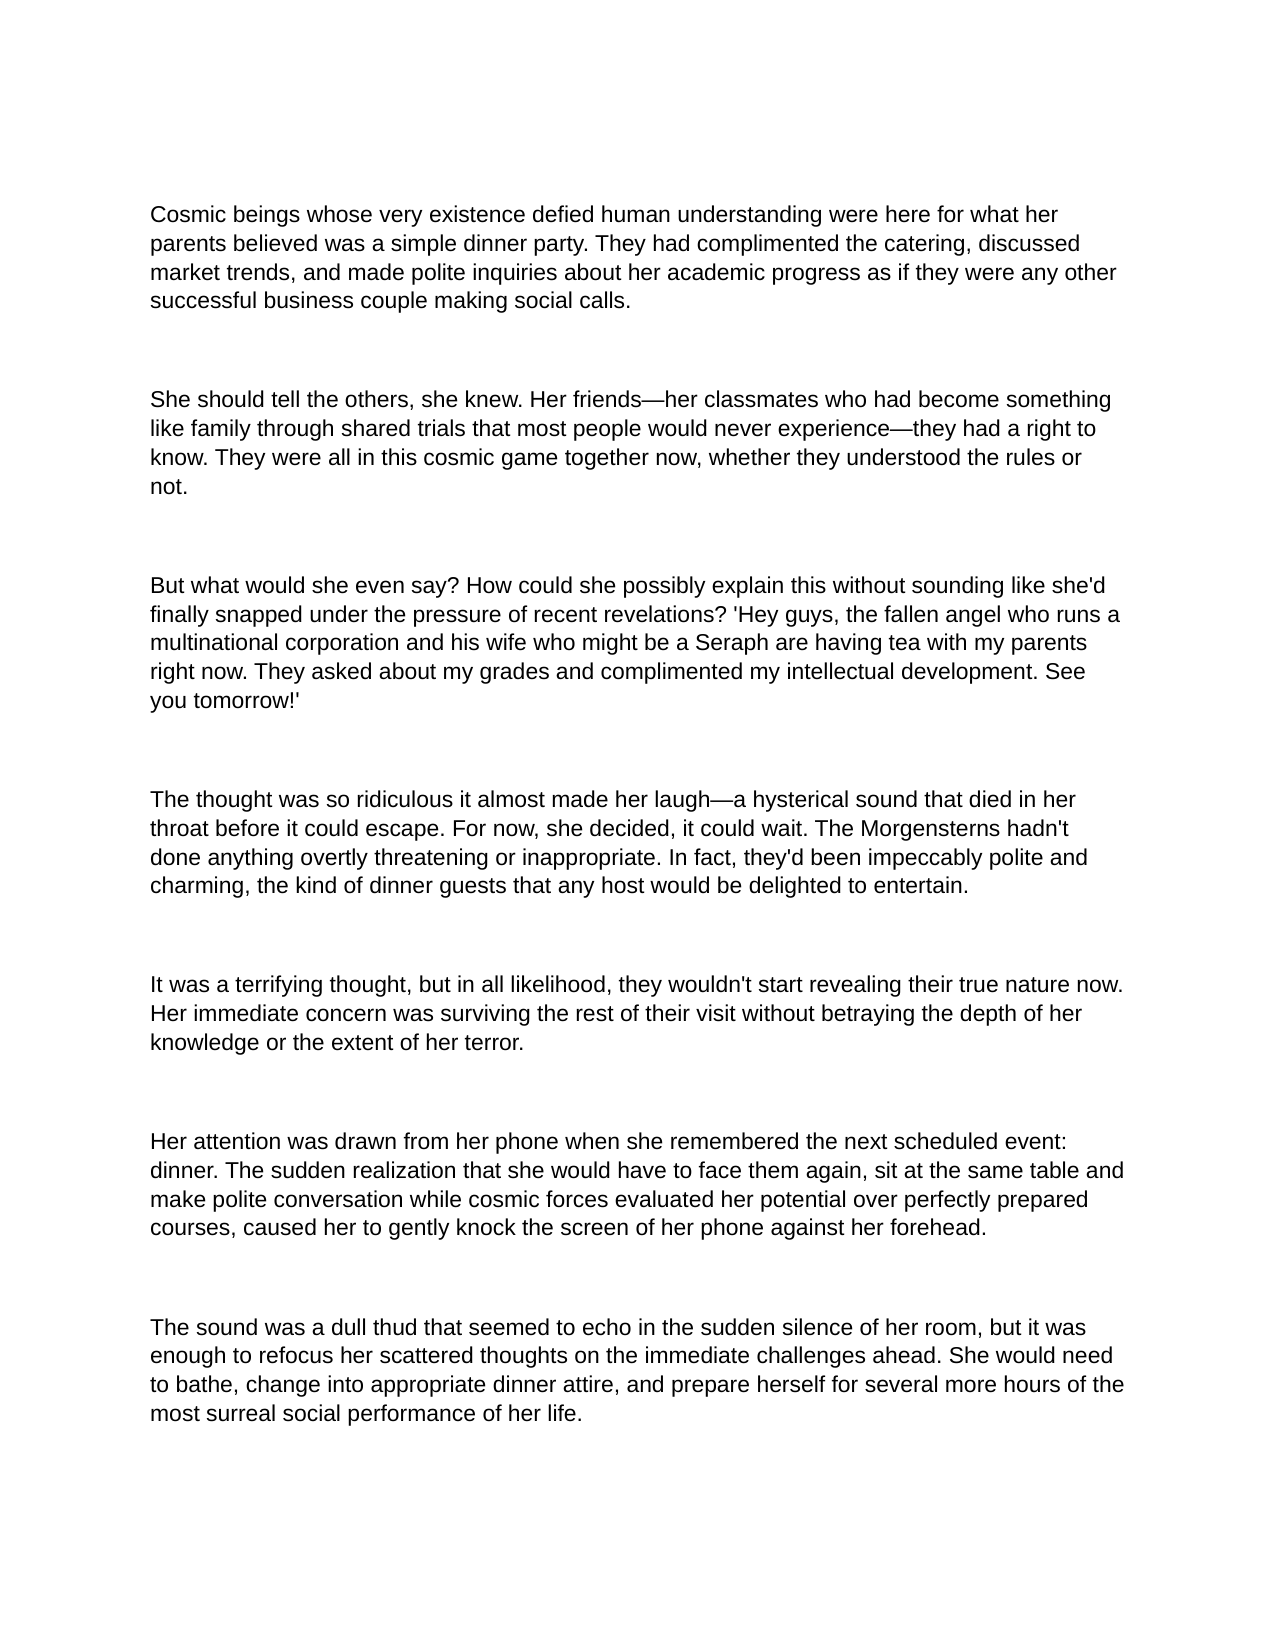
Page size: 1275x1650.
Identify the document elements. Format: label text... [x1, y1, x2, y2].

text But what would she even say? How could she possibly explain this without sounding like she'd finally snapped under the pressure of recent revelations? 'Hey guys, the fallen angel who runs a multinational corporation and his wife who might be a Seraph are having tea with my parents right now. They asked about my grades and complimented my intellectual development. See you tomorrow!' [150, 570, 1125, 714]
text Her attention was drawn from her phone when she remembered the next scheduled event: dinner. The sudden realization that she would have to face them again, sit at the same table and make polite conversation while cosmic forces evaluated her potential over perfectly prepared courses, caused her to gently knock the screen of her phone against her forehead. [150, 1127, 1125, 1242]
text The thought was so ridiculous it almost made her laugh—a hysterical sound that died in her throat before it could escape. For now, she decided, it could wait. The Morgensterns hadn't done anything overtly threatening or inappropriate. In fact, they'd been impeccably polite and charming, the kind of dinner guests that any host would be delighted to entertain. [150, 784, 1125, 899]
text She should tell the others, she knew. Her friends—her classmates who had become something like family through shared trials that most people would never experience—they had a right to know. They were all in this cosmic game together now, whether they understood the rules or not. [150, 385, 1125, 500]
text It was a terrifying thought, but in all likelihood, they wouldn't start revealing their true nature now. Her immediate concern was surviving the rest of their visit without betraying the depth of her knowledge or the extent of her terror. [150, 970, 1125, 1056]
text Cosmic beings whose very existence defied human understanding were here for what her parents believed was a simple dinner party. They had complimented the catering, discussed market trends, and made polite inquiries about her academic progress as if they were any other successful business couple making social calls. [150, 199, 1125, 314]
text The sound was a dull thud that seemed to echo in the sudden silence of her room, but it was enough to refocus her scattered thoughts on the immediate challenges ahead. She would need to bathe, change into appropriate dinner attire, and prepare herself for several more hours of the most surreal social performance of her life. [150, 1312, 1125, 1427]
